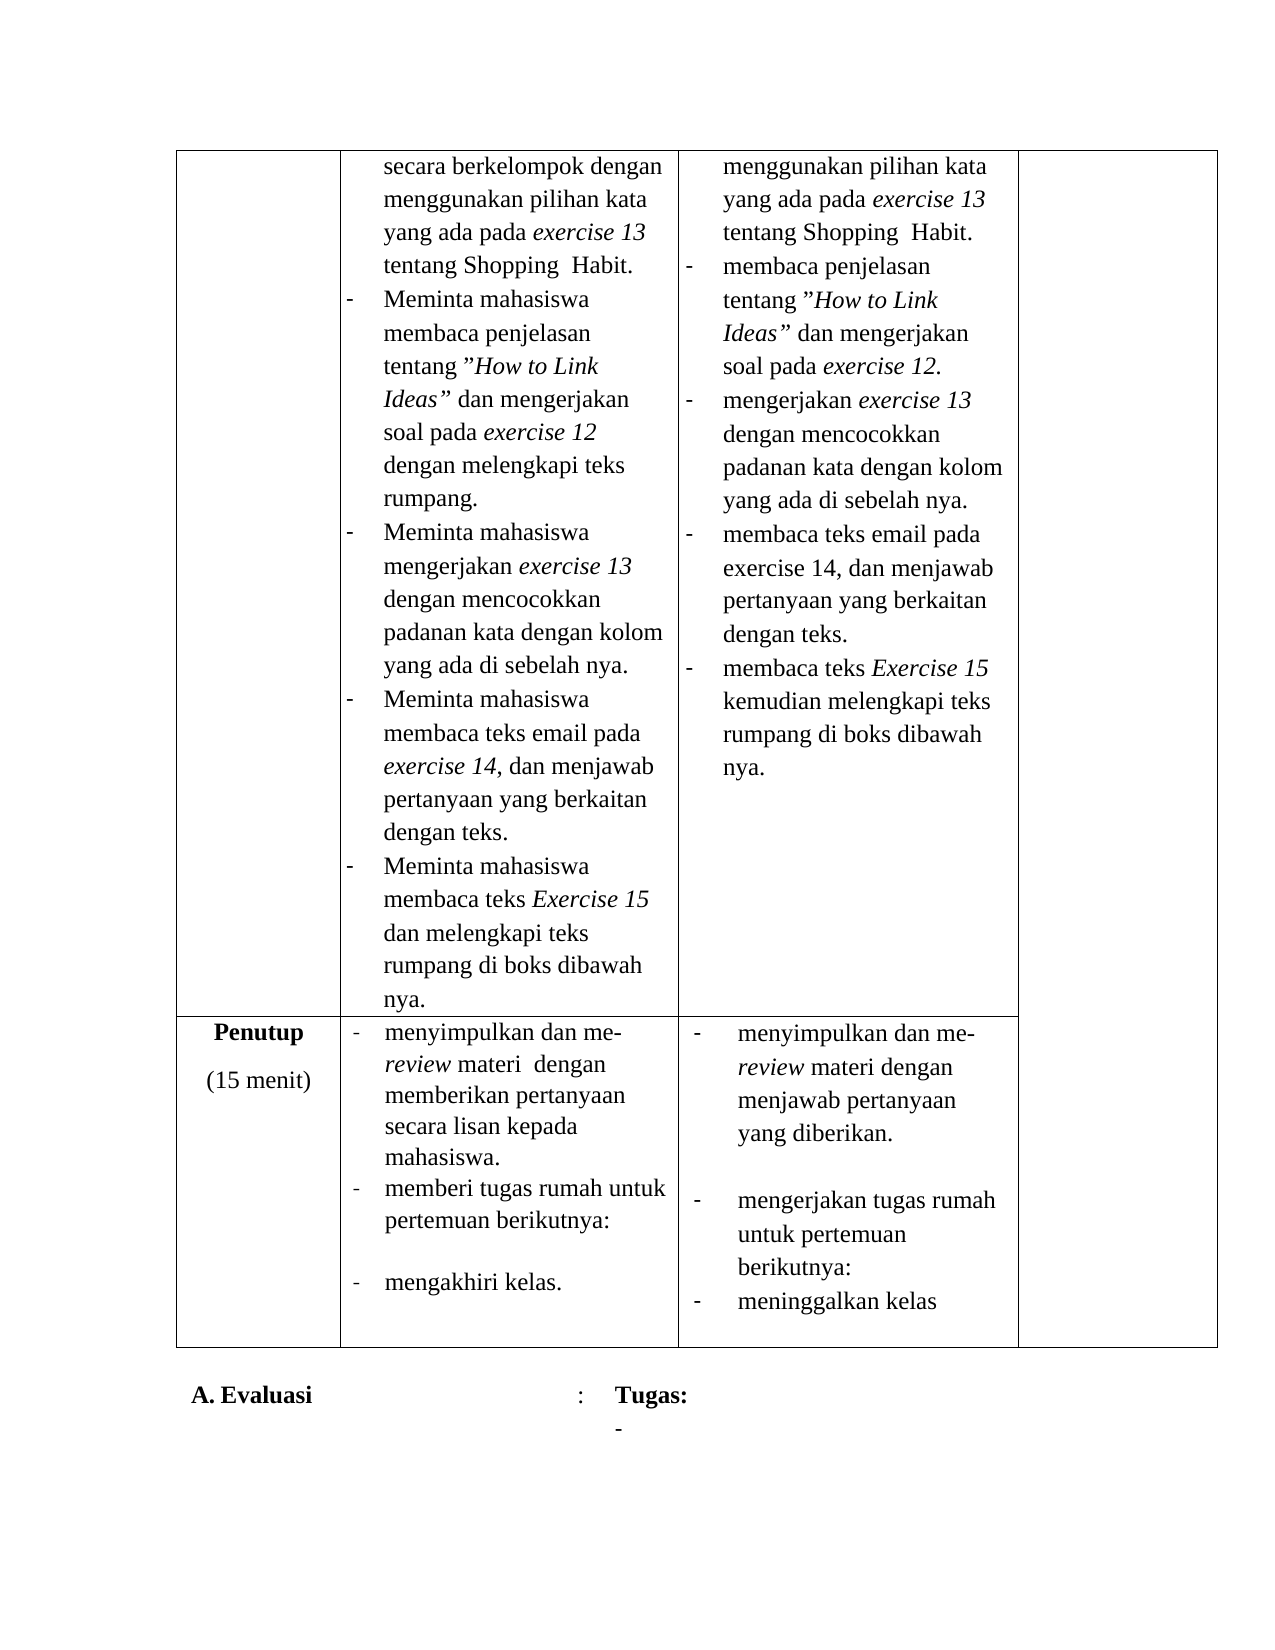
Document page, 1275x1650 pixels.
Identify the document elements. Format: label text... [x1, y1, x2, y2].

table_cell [177, 151, 340, 1016]
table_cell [341, 151, 678, 1016]
table_cell menyimpulkan dan me-review materi dengan memberikan pertanyaan secara lisan kepada mahasiswa. memberi tugas rumah untuk pertemuan berikutnya: mengakhiri kelas. [341, 1017, 678, 1347]
table_header : [566, 1380, 603, 1495]
table_cell menyimpulkan dan me-review materi dengan menjawab pertanyaan yang diberikan. mengerjakan tugas rumah untuk pertemuan berikutnya: meninggalkan kelas [679, 1017, 1018, 1347]
table_header Evaluasi [180, 1380, 566, 1495]
table_header Tugas: [603, 1380, 1151, 1495]
table_cell Penutup (15 menit) [177, 1017, 340, 1347]
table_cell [679, 151, 1018, 1016]
